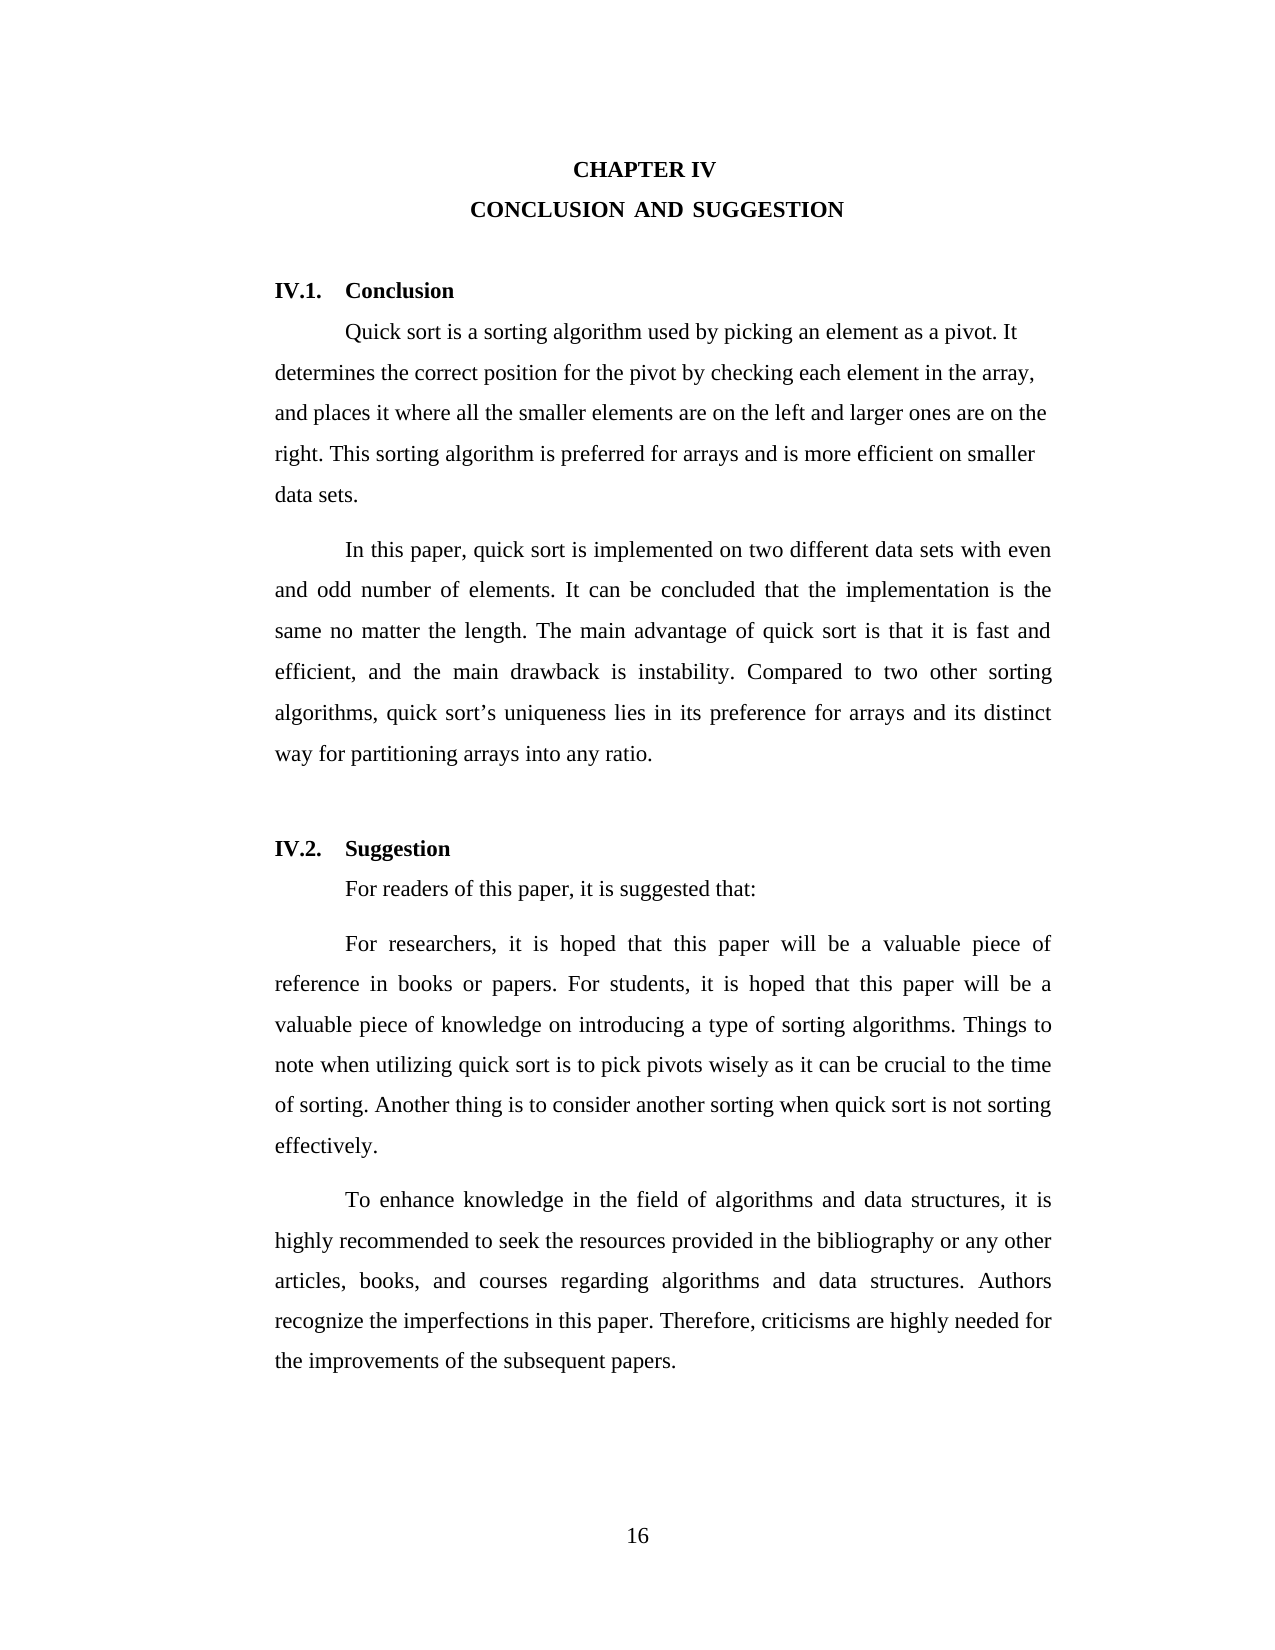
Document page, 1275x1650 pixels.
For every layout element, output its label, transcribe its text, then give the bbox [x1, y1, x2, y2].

text In this paper, quick sort is implemented on two different data sets with even and odd number of elements. It can be concluded that the implementation is the same no matter the length. The main advantage of quick sort is that it is fast and efficient, and the main drawback is instability. Compared to two other sorting algorithms, quick sort’s uniqueness lies in its preference for arrays and its distinct way for partitioning arrays into any ratio. [274, 536, 1053, 766]
text For researchers, it is hoped that this paper will be a valuable piece of reference in books or papers. For students, it is hoped that this paper will be a valuable piece of knowledge on introducing a type of sorting algorithms. Things to note when utilizing quick sort is to pick pivots wisely as it can be crucial to the time of sorting. Another thing is to consider another sorting when quick sort is not sorting effectively. [274, 930, 1053, 1158]
text For readers of this paper, it is suggested that: [274, 875, 1053, 902]
subtitle Conclusion [274, 277, 1096, 304]
subtitle Suggestion [274, 835, 1096, 861]
text To enhance knowledge in the field of algorithms and data structures, it is highly recommended to seek the resources provided in the bibliography or any other articles, books, and courses regarding algorithms and data structures. Authors recognize the imperfections in this paper. Therefore, criticisms are highly needed for the improvements of the subsequent papers. [274, 1186, 1053, 1374]
subtitle CHAPTER IV CONCLUSION AND SUGGESTION [470, 156, 882, 223]
text Quick sort is a sorting algorithm used by picking an element as a pivot. It determines the correct position for the pivot by checking each element in the array, and places it where all the smaller elements are on the left and larger ones are on the right. This sorting algorithm is preferred for arrays and is more efficient on smaller data sets. [274, 318, 1053, 507]
